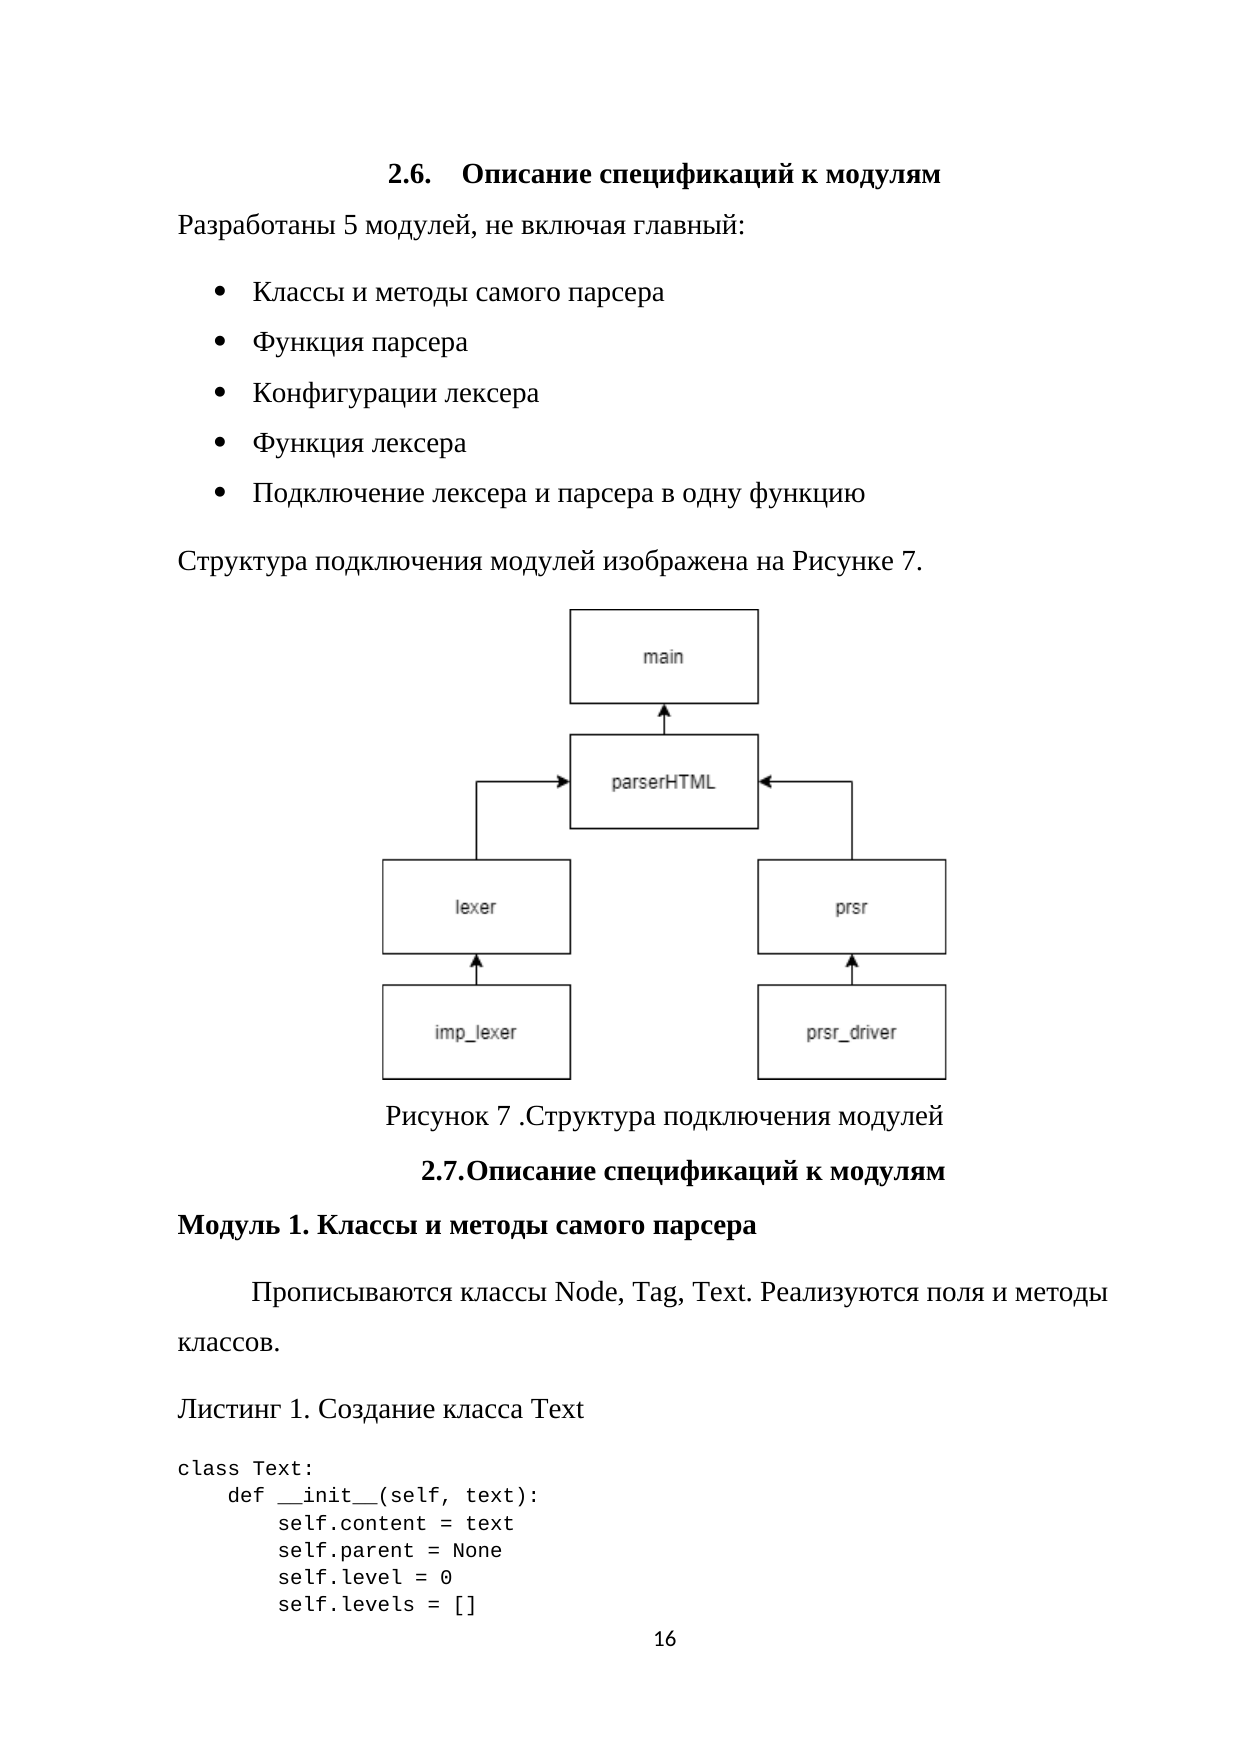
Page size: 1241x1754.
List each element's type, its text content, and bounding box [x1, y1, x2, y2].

text Структура подключения модулей изображена на Рисунке 7. [177, 543, 1152, 576]
text self.parent = None [177, 1540, 1152, 1563]
text Рисунок 7 .Структура подключения модулей [177, 1098, 1152, 1132]
picture [382, 609, 947, 1080]
text Модуль 1. Классы и методы самого парсера [177, 1207, 1152, 1241]
list Функция парсера [215, 324, 1152, 358]
subtitle Описание спецификаций к модулям [177, 157, 1152, 190]
text class Text: [177, 1458, 1152, 1482]
list Конфигурации лексера [215, 375, 1152, 408]
list Описание спецификаций к модулям [215, 1153, 1152, 1186]
list Функция лексера [215, 425, 1152, 459]
list Классы и методы самого парсера [215, 274, 1152, 308]
text self.content = text [177, 1513, 1152, 1536]
text def __init__(self, text): [177, 1486, 1152, 1509]
text self.level = 0 [177, 1567, 1152, 1591]
text self.levels = [] [177, 1594, 1152, 1618]
text Разработаны 5 модулей, не включая главный: [177, 207, 1152, 241]
list Подключение лексера и парсера в одну функцию [215, 476, 1152, 509]
text Листинг 1. Создание класса Text [177, 1391, 1152, 1425]
text Прописываются классы Node, Tag, Text. Реализуются поля и методы классов. [177, 1274, 1152, 1358]
